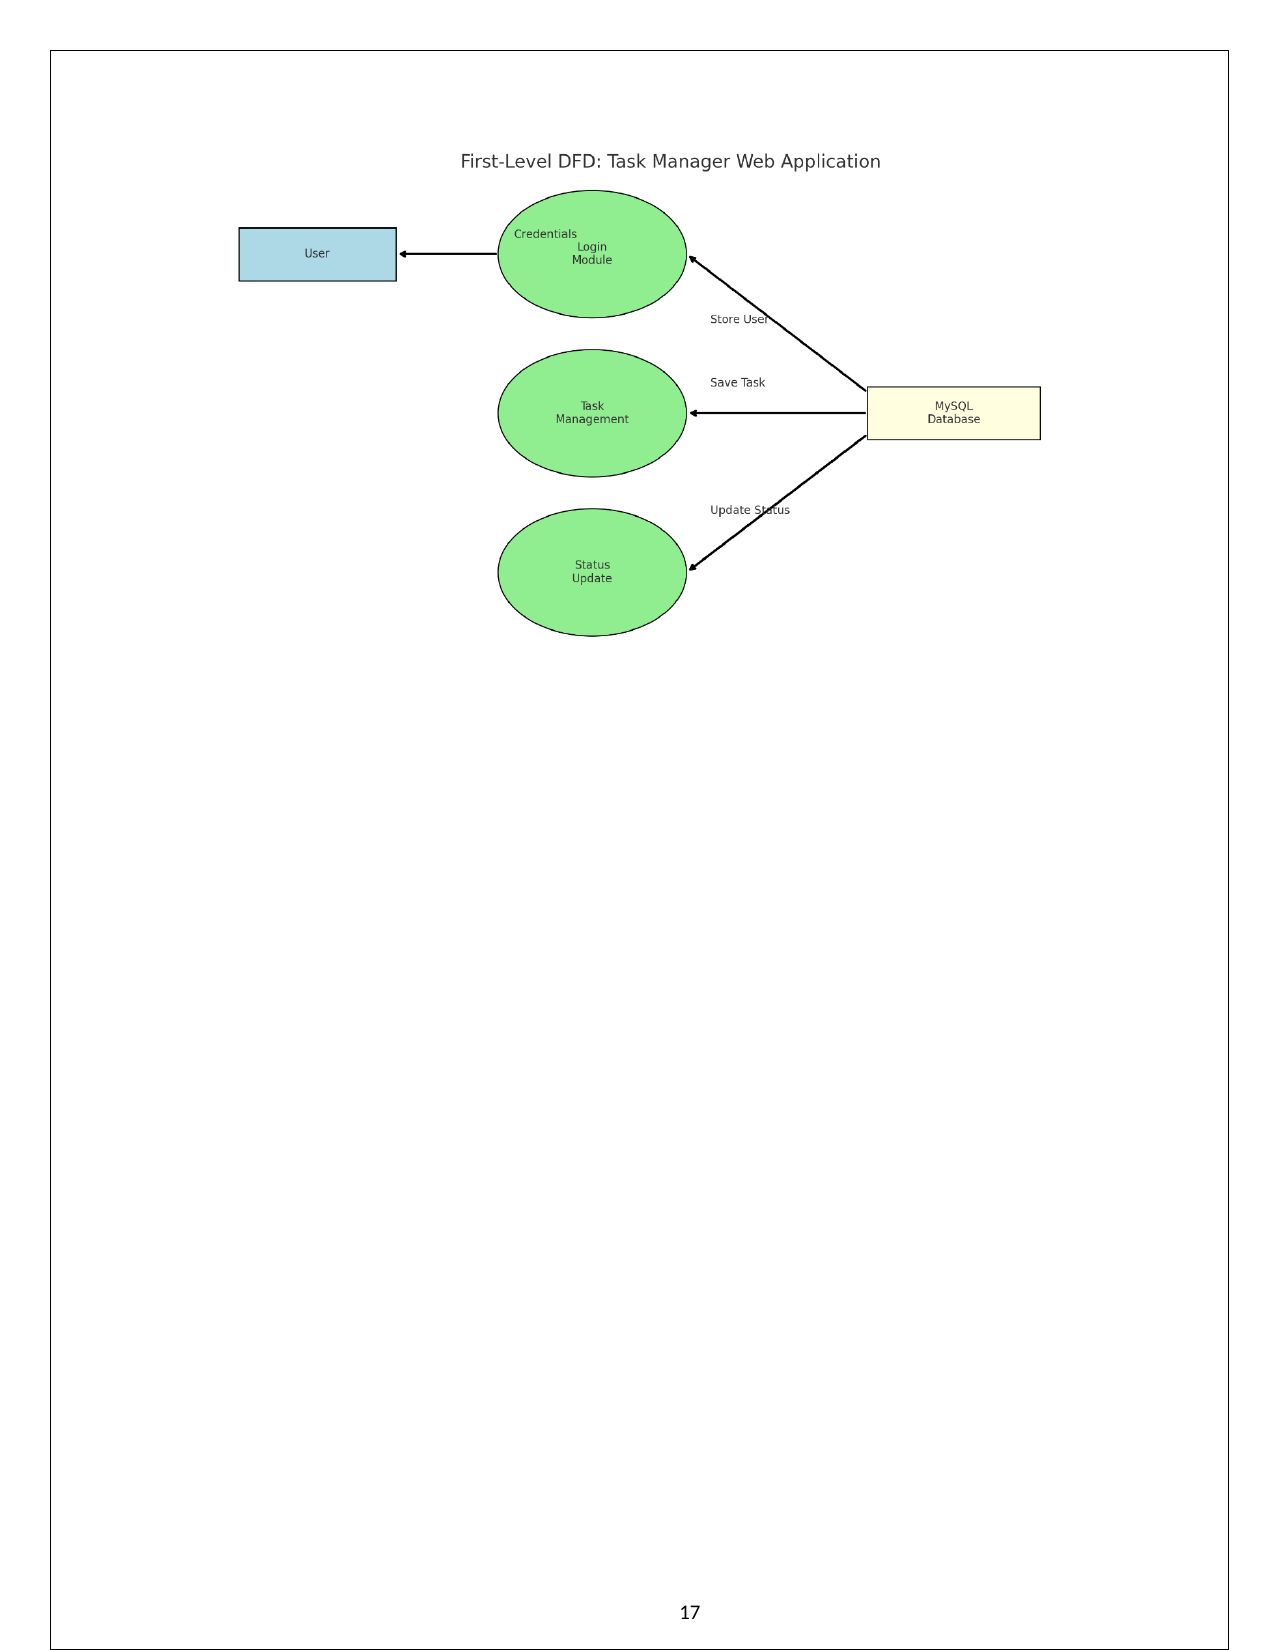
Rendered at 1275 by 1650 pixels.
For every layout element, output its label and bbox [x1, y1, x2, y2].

picture [187, 141, 1153, 717]
